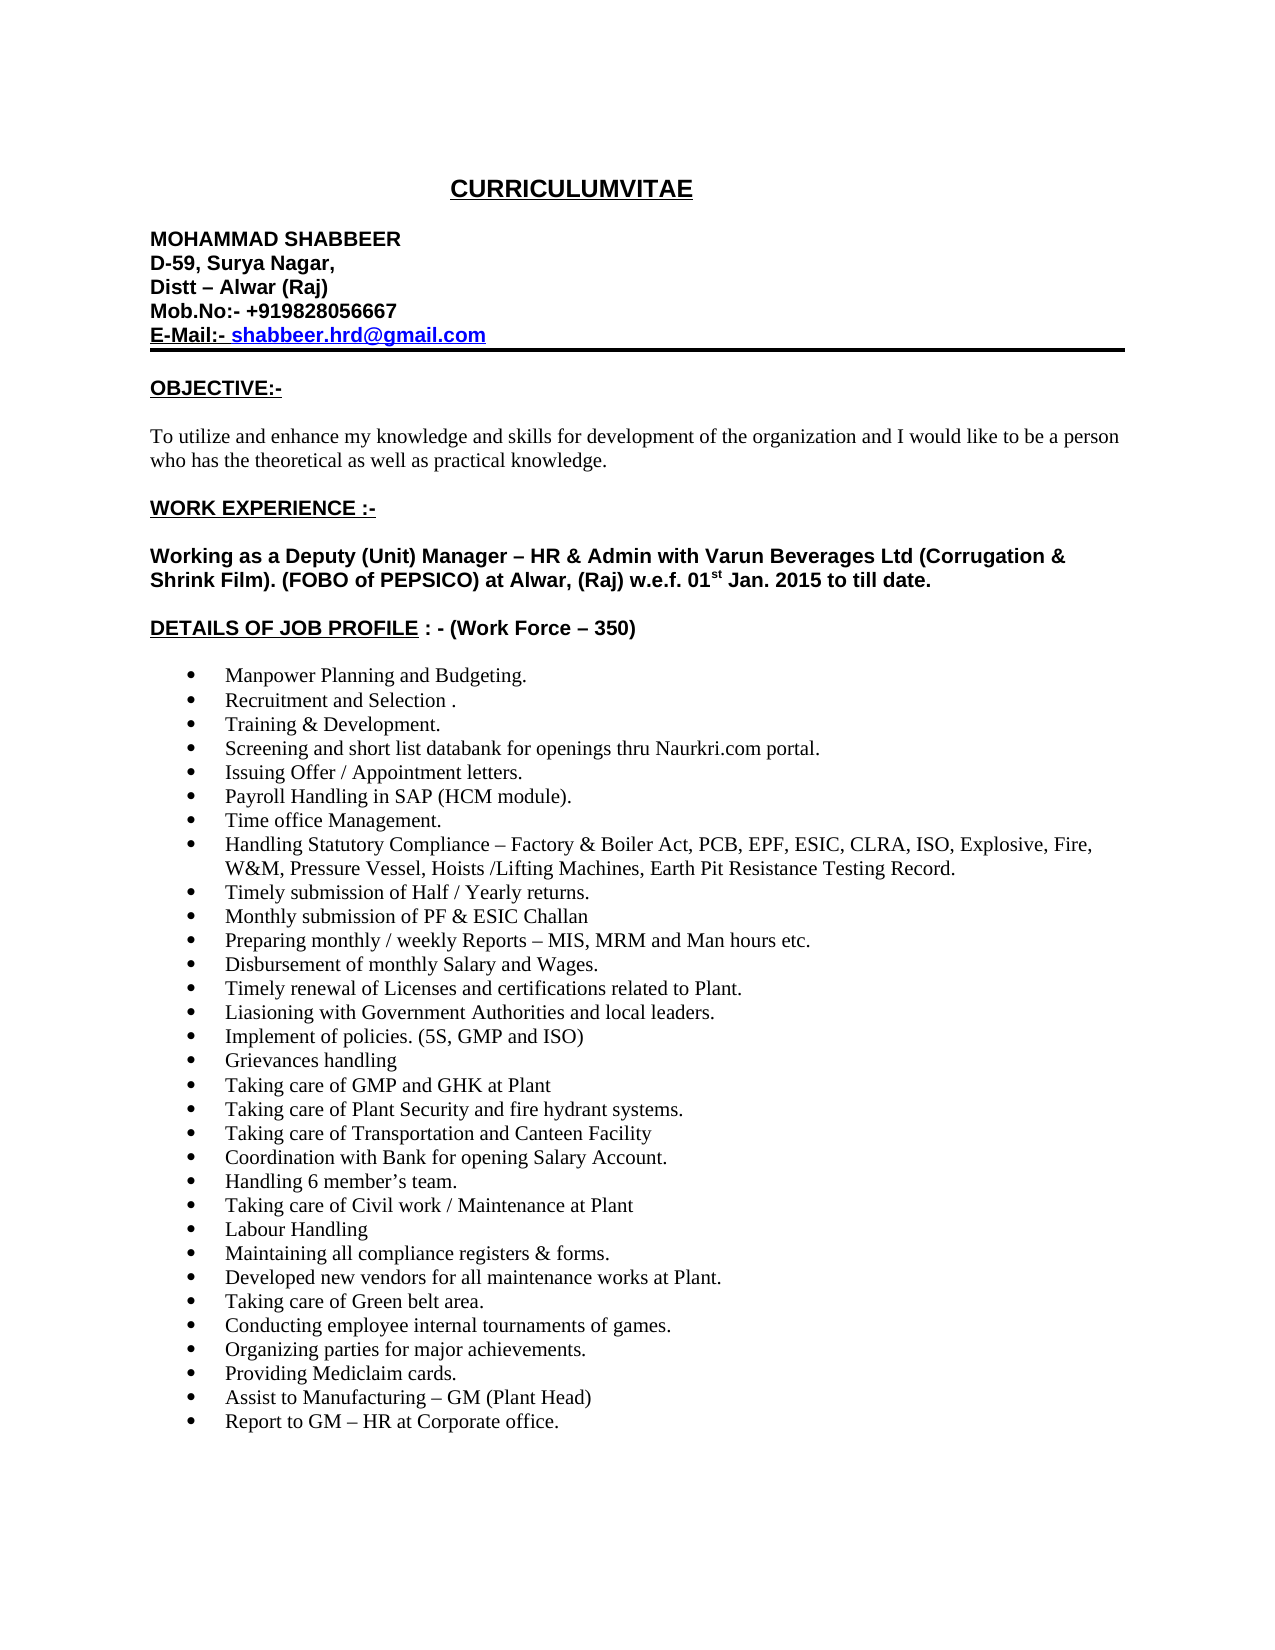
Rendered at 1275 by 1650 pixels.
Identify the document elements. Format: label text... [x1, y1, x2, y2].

text WORK EXPERIENCE :- [150, 496, 1125, 520]
list Taking care of GMP and GHK at Plant [187, 1072, 1125, 1097]
list Report to GM – HR at Corporate office. [187, 1409, 1125, 1433]
list Handling 6 member’s team. [187, 1169, 1125, 1193]
list Liasioning with Government Authorities and local leaders. [187, 1000, 1125, 1024]
list Taking care of Green belt area. [187, 1289, 1125, 1313]
text OBJECTIVE:- [150, 376, 1125, 399]
list Organizing parties for major achievements. [187, 1337, 1125, 1361]
text To utilize and enhance my knowledge and skills for development of the organization and I would like to be a person who has the theoretical as well as practical knowledge. [150, 423, 1125, 472]
list Taking care of Civil work / Maintenance at Plant [187, 1193, 1125, 1217]
list Screening and short list databank for openings thru Naurkri.com portal. [187, 736, 1125, 760]
text Mob.No:- +919828056667 [150, 298, 1125, 322]
text CURRICULUMVITAE [150, 174, 1125, 203]
list Issuing Offer / Appointment letters. [187, 760, 1125, 784]
list Handling Statutory Compliance – Factory & Boiler Act, PCB, EPF, ESIC, CLRA, ISO, Explosive, Fire, W&M, Pressure Vessel, Hoists /Lifting Machines, Earth Pit Resistance Testing Record. [187, 832, 1125, 880]
list Recruitment and Selection . [187, 687, 1125, 712]
list Coordination with Bank for opening Salary Account. [187, 1145, 1125, 1169]
text D-59, Surya Nagar, [150, 251, 1125, 274]
list Disbursement of monthly Salary and Wages. [187, 952, 1125, 976]
text Working as a Deputy (Unit) Manager – HR & Admin with Varun Beverages Ltd (Corrugation & Shrink Film). (FOBO of PEPSICO) at Alwar, (Raj) w.e.f. 01st Jan. 2015 to till date. [150, 544, 1125, 592]
list Taking care of Transportation and Canteen Facility [187, 1121, 1125, 1145]
list Assist to Manufacturing – GM (Plant Head) [187, 1385, 1125, 1409]
text E-Mail:- shabbeer.hrd@gmail.com [150, 322, 1125, 348]
list Timely submission of Half / Yearly returns. [187, 880, 1125, 904]
list Developed new vendors for all maintenance works at Plant. [187, 1265, 1125, 1289]
list Grievances handling [187, 1048, 1125, 1072]
list Payroll Handling in SAP (HCM module). [187, 784, 1125, 808]
list Monthly submission of PF & ESIC Challan [187, 904, 1125, 928]
list Labour Handling [187, 1217, 1125, 1241]
list Time office Management. [187, 808, 1125, 832]
text Distt – Alwar (Raj) [150, 274, 1125, 298]
list Taking care of Plant Security and fire hydrant systems. [187, 1097, 1125, 1121]
text DETAILS OF JOB PROFILE : - (Work Force – 350) [150, 616, 1125, 639]
text MOHAMMAD SHABBEER [150, 227, 1125, 251]
list Implement of policies. (5S, GMP and ISO) [187, 1024, 1125, 1048]
list Manpower Planning and Budgeting. [187, 663, 1125, 687]
list Providing Mediclaim cards. [187, 1361, 1125, 1385]
list Conducting employee internal tournaments of games. [187, 1313, 1125, 1337]
list Training & Development. [187, 712, 1125, 736]
list Timely renewal of Licenses and certifications related to Plant. [187, 976, 1125, 1000]
list Maintaining all compliance registers & forms. [187, 1241, 1125, 1265]
list Preparing monthly / weekly Reports – MIS, MRM and Man hours etc. [187, 928, 1125, 952]
